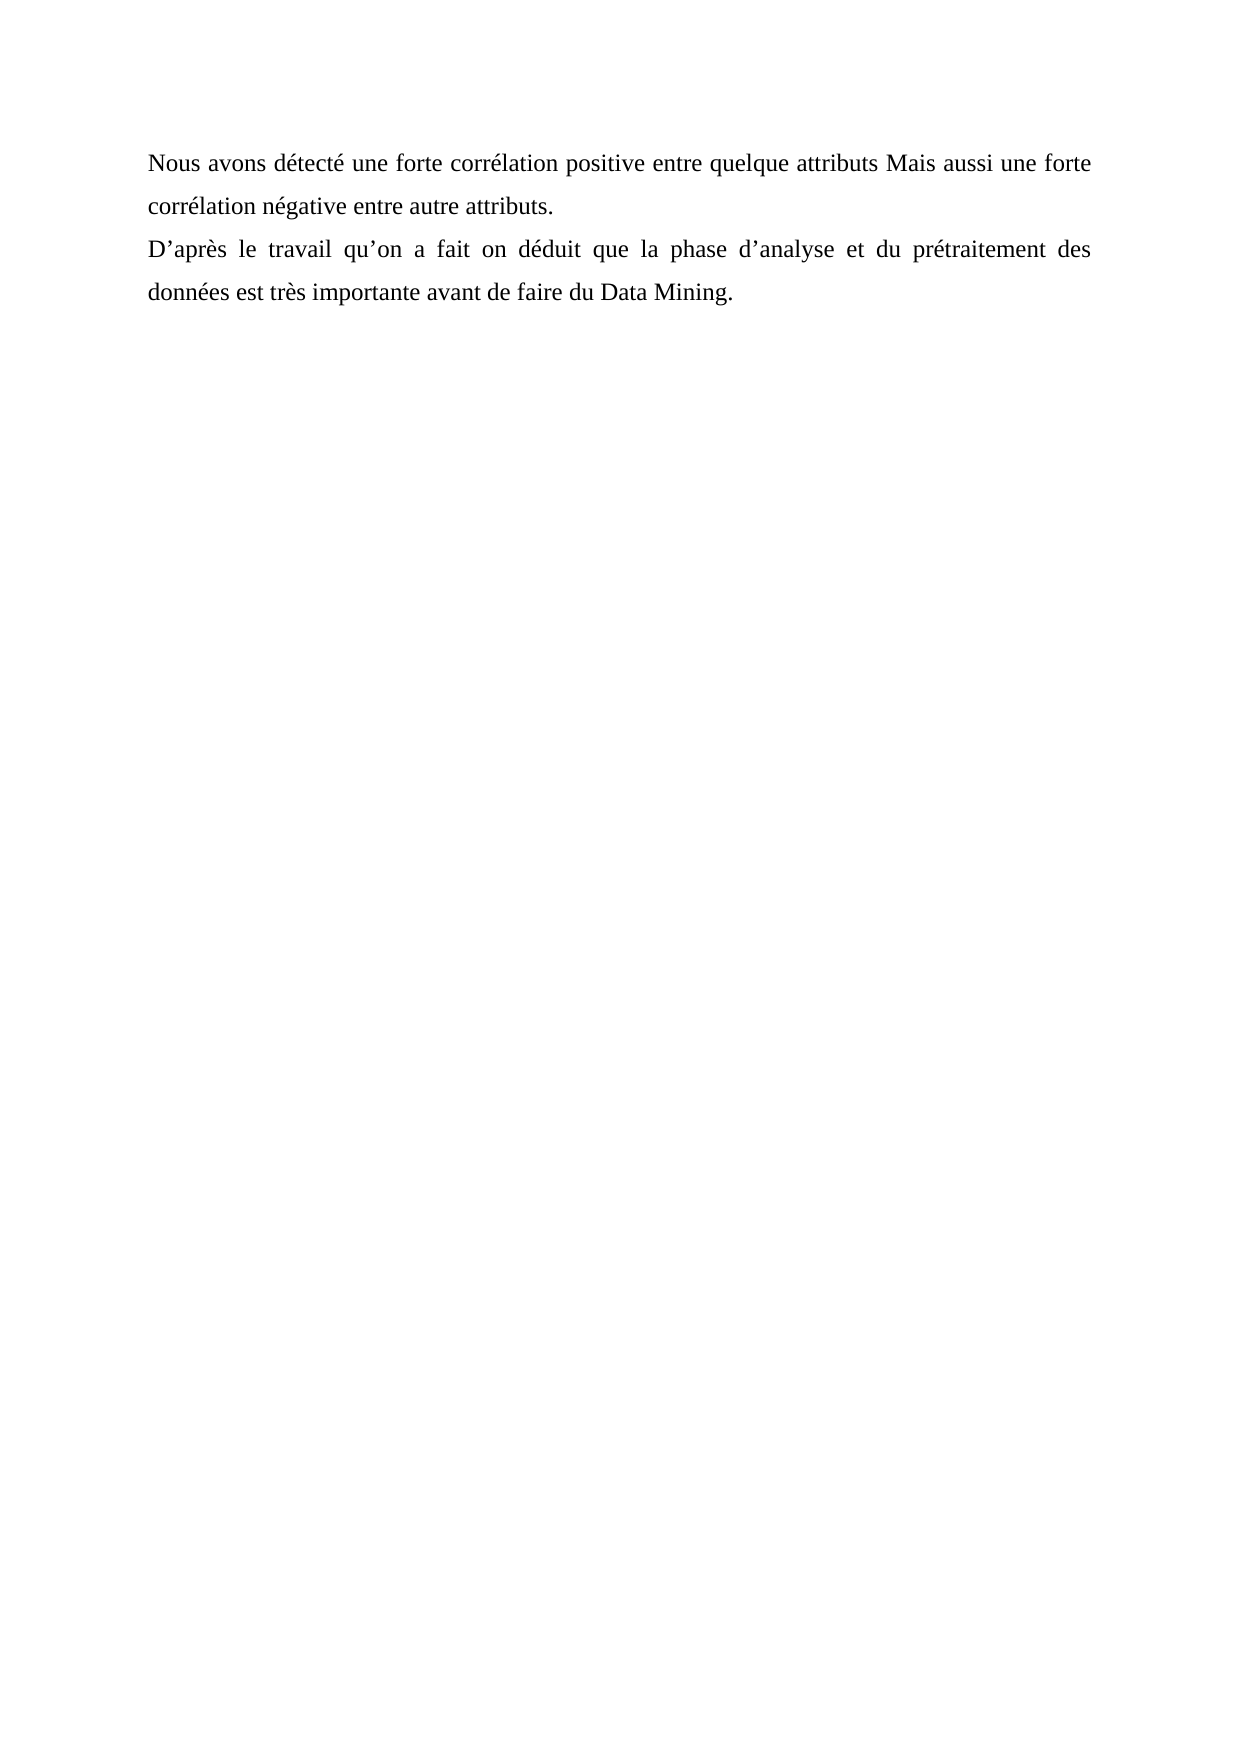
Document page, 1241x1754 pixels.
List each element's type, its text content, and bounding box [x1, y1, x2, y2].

text Nous avons détecté une forte corrélation positive entre quelque attributs Mais aussi une forte corrélation négative entre autre attributs. [148, 148, 1093, 219]
text D’après le travail qu’on a fait on déduit que la phase d’analyse et du prétraitement des données est très importante avant de faire du Data Mining. [148, 234, 1093, 306]
